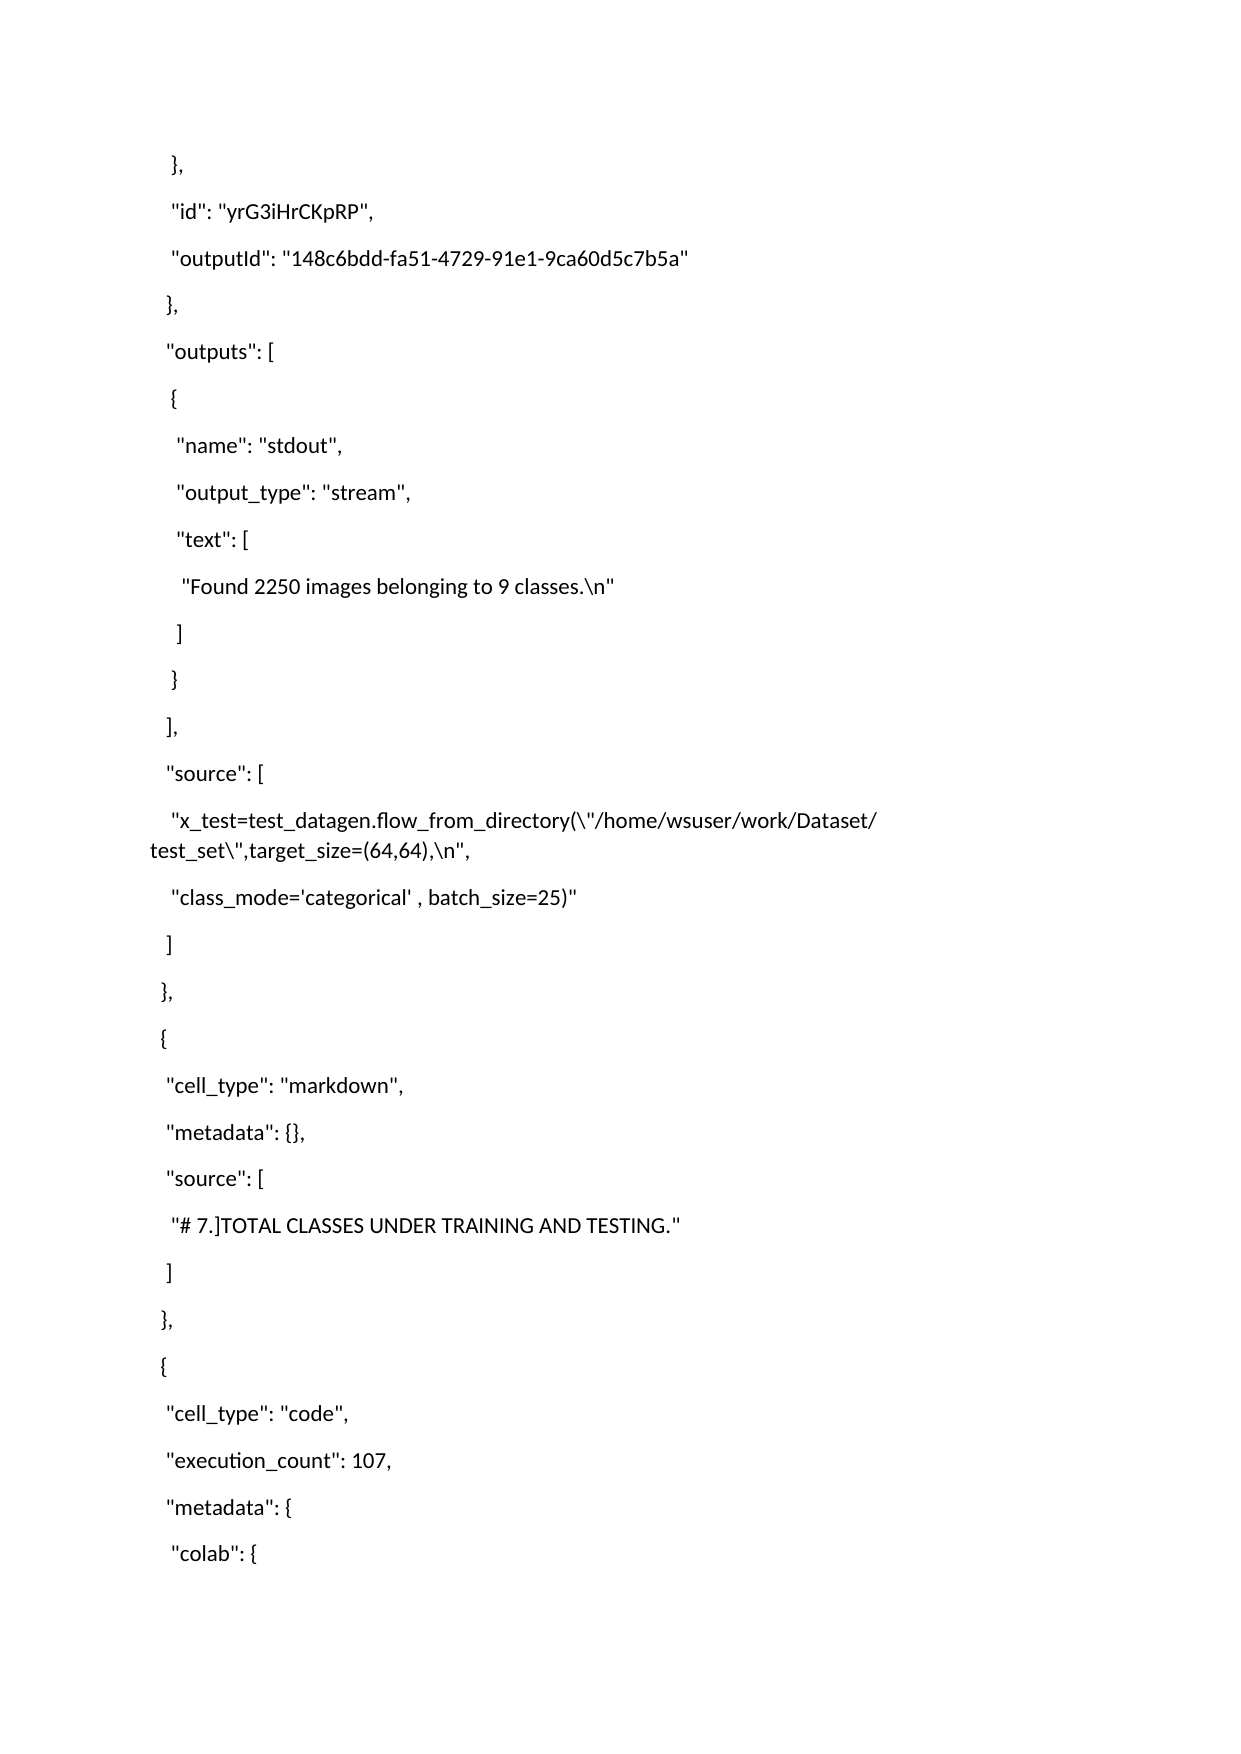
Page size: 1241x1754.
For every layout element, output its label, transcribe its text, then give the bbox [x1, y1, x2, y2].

text }, [150, 977, 1090, 1005]
text "name": "stdout", [150, 431, 1090, 459]
text ] [150, 1258, 1090, 1286]
text "metadata": {}, [150, 1118, 1090, 1146]
text } [150, 666, 1090, 694]
text "class_mode='categorical' , batch_size=25)" [150, 883, 1090, 911]
text "source": [ [150, 1164, 1090, 1193]
text { [150, 1352, 1090, 1380]
text "# 7.]TOTAL CLASSES UNDER TRAINING AND TESTING." [150, 1211, 1090, 1239]
text }, [150, 150, 1090, 178]
text }, [150, 1305, 1090, 1333]
text ], [150, 712, 1090, 741]
text { [150, 1024, 1090, 1052]
text ] [150, 619, 1090, 647]
text "output_type": "stream", [150, 478, 1090, 506]
text ] [150, 930, 1090, 958]
text "source": [ [150, 759, 1090, 787]
text "Found 2250 images belonging to 9 classes.\n" [150, 572, 1090, 600]
text "colab": { [150, 1539, 1090, 1568]
text "outputId": "148c6bdd-fa51-4729-91e1-9ca60d5c7b5a" [150, 244, 1090, 272]
text "cell_type": "markdown", [150, 1071, 1090, 1099]
text "execution_count": 107, [150, 1446, 1090, 1474]
text "cell_type": "code", [150, 1399, 1090, 1427]
text "metadata": { [150, 1493, 1090, 1521]
text }, [150, 291, 1090, 319]
text "id": "yrG3iHrCKpRP", [150, 197, 1090, 225]
text "text": [ [150, 525, 1090, 553]
text "outputs": [ [150, 337, 1090, 366]
text "x_test=test_datagen.flow_from_directory(\"/home/wsuser/work/Dataset/test_set\",target_size=(64,64),\n", [150, 806, 1090, 864]
text { [150, 384, 1090, 412]
